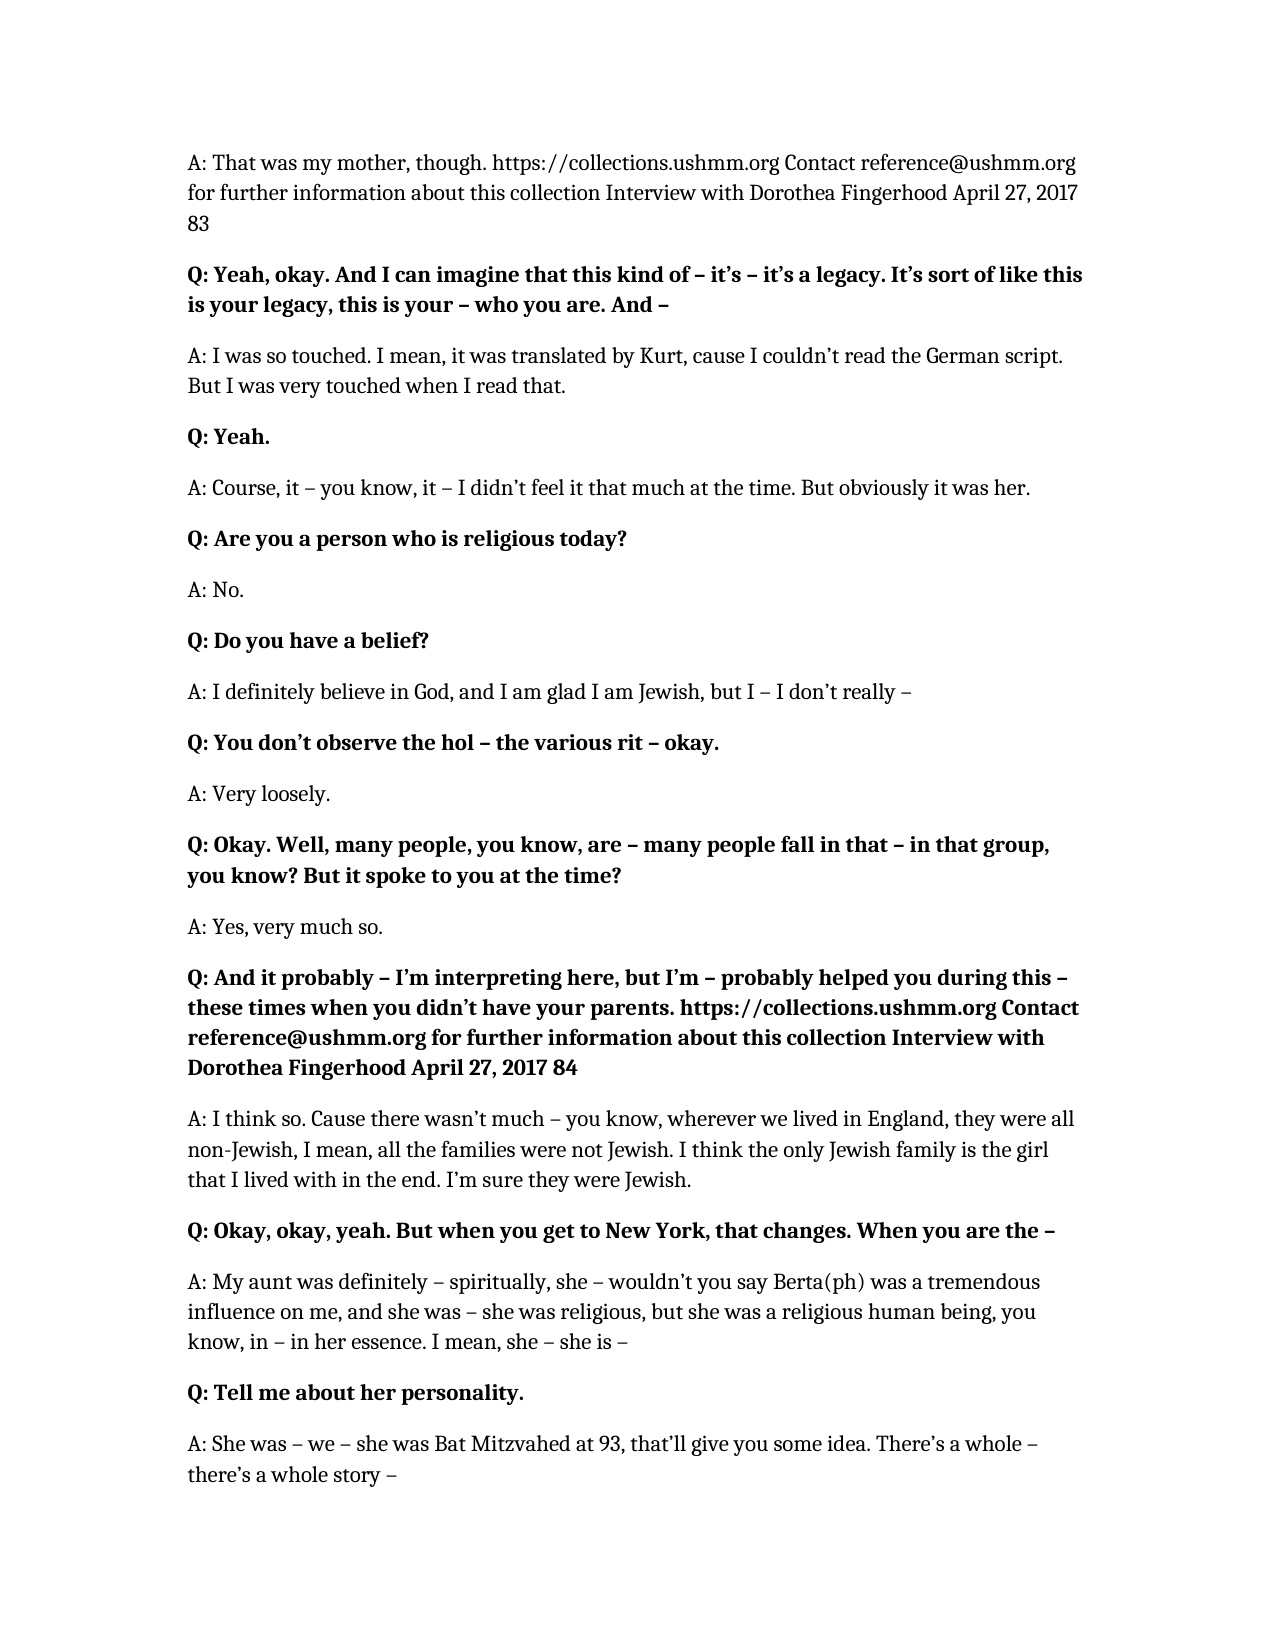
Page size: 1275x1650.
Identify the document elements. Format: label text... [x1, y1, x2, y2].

text Q: Okay. Well, many people, you know, are – many people fall in that – in that group, you know? But it spoke to you at the time? [187, 832, 1087, 889]
text A: My aunt was definitely – spiritually, she – wouldn’t you say Berta(ph) was a tremendous influence on me, and she was – she was religious, but she was a religious human being, you know, in – in her essence. I mean, she – she is – [187, 1269, 1087, 1356]
text A: Course, it – you know, it – I didn’t feel it that much at the time. But obviously it was her. [187, 475, 1087, 501]
text Q: Yeah. [187, 424, 1087, 450]
text A: I think so. Cause there wasn’t much – you know, wherever we lived in England, they were all non-Jewish, I mean, all the families were not Jewish. I think the only Jewish family is the girl that I lived with in the end. I’m sure they were Jewish. [187, 1106, 1087, 1193]
text A: She was – we – she was Bat Mitzvahed at 93, that’ll give you some idea. There’s a whole – there’s a whole story – [187, 1431, 1087, 1488]
text A: Very loosely. [187, 781, 1087, 808]
text A: I was so touched. I mean, it was translated by Kurt, cause I couldn’t read the German script. But I was very touched when I read that. [187, 343, 1087, 399]
text A: Yes, very much so. [187, 913, 1087, 940]
text Q: Tell me about her personality. [187, 1380, 1087, 1407]
text A: That was my mother, though. https://collections.ushmm.org Contact reference@ushmm.org for further information about this collection Interview with Dorothea Fingerhood April 27, 2017 83 [187, 150, 1087, 237]
text Q: And it probably – I’m interpreting here, but I’m – probably helped you during this – these times when you didn’t have your parents. https://collections.ushmm.org Contact reference@ushmm.org for further information about this collection Interview with Dorothea Fingerhood April 27, 2017 84 [187, 964, 1087, 1082]
text A: I definitely believe in God, and I am glad I am Jewish, but I – I don’t really – [187, 679, 1087, 706]
text Q: Do you have a belief? [187, 628, 1087, 654]
text Q: Yeah, okay. And I can imagine that this kind of – it’s – it’s a legacy. It’s sort of like this is your legacy, this is your – who you are. And – [187, 261, 1087, 318]
text Q: Okay, okay, yeah. But when you get to New York, that changes. When you are the – [187, 1218, 1087, 1244]
text A: No. [187, 577, 1087, 603]
text Q: You don’t observe the hol – the various rit – okay. [187, 730, 1087, 757]
text Q: Are you a person who is religious today? [187, 526, 1087, 552]
